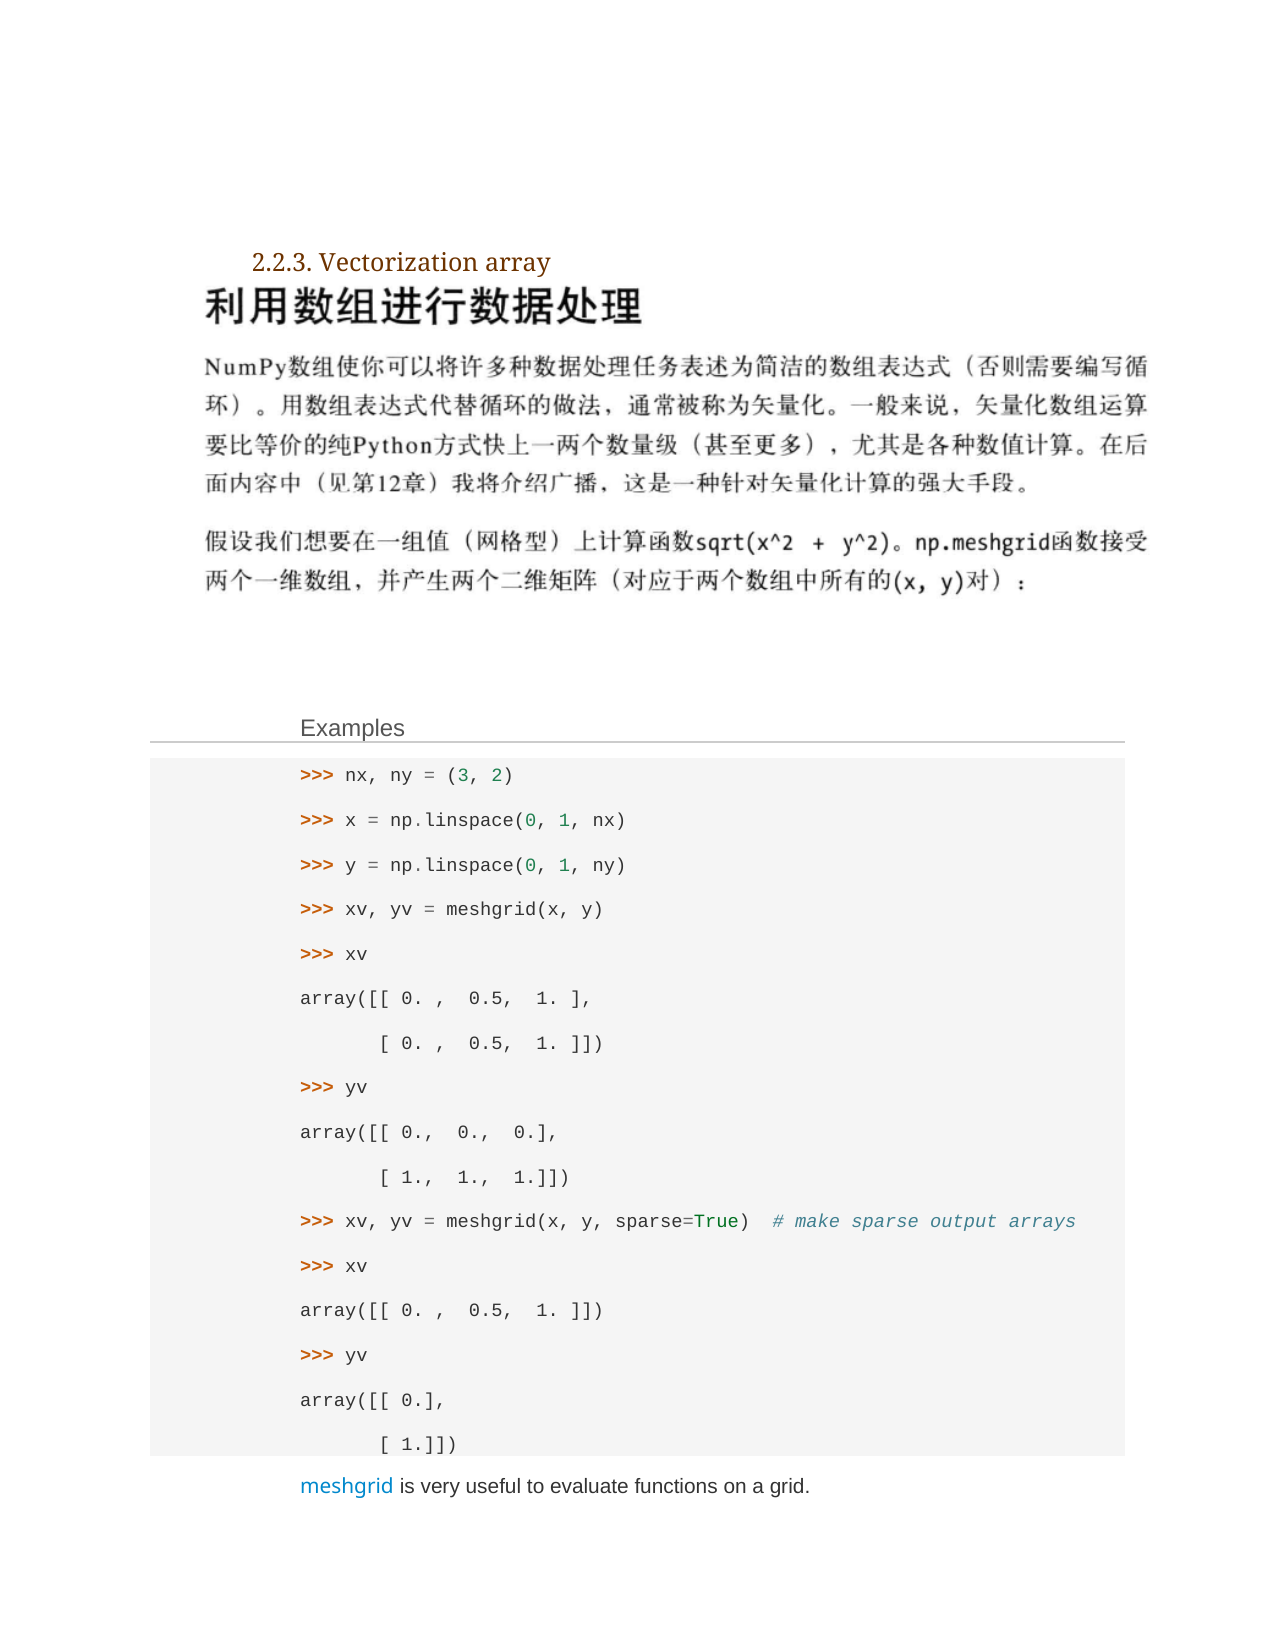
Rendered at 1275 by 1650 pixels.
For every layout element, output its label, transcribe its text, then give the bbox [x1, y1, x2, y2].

picture [187, 281, 1163, 610]
text >>> yv [150, 1337, 1125, 1367]
text >>> xv [150, 1248, 1125, 1278]
text >>> xv, yv = meshgrid(x, y) [150, 892, 1125, 921]
text array([[ 0., 0., 0.], [150, 1114, 1125, 1144]
text >>> yv [150, 1070, 1125, 1099]
text >>> xv, yv = meshgrid(x, y, sparse=True) # make sparse output arrays [150, 1204, 1125, 1233]
text array([[ 0.], [150, 1382, 1125, 1412]
text >>> nx, ny = (3, 2) [150, 758, 1125, 787]
text meshgrid is very useful to evaluate functions on a grid. [150, 1471, 1125, 1499]
text array([[ 0. , 0.5, 1. ], [150, 981, 1125, 1010]
text >>> y = np.linspace(0, 1, ny) [150, 847, 1125, 877]
text [ 1., 1., 1.]]) [150, 1159, 1125, 1189]
text [ 1.]]) [150, 1427, 1125, 1456]
text >>> xv [150, 936, 1125, 966]
subtitle Vectorization array [270, 244, 1125, 279]
text array([[ 0. , 0.5, 1. ]]) [150, 1293, 1125, 1322]
text >>> x = np.linspace(0, 1, nx) [150, 802, 1125, 832]
text Examples [150, 714, 1125, 741]
text [ 0. , 0.5, 1. ]]) [150, 1025, 1125, 1055]
